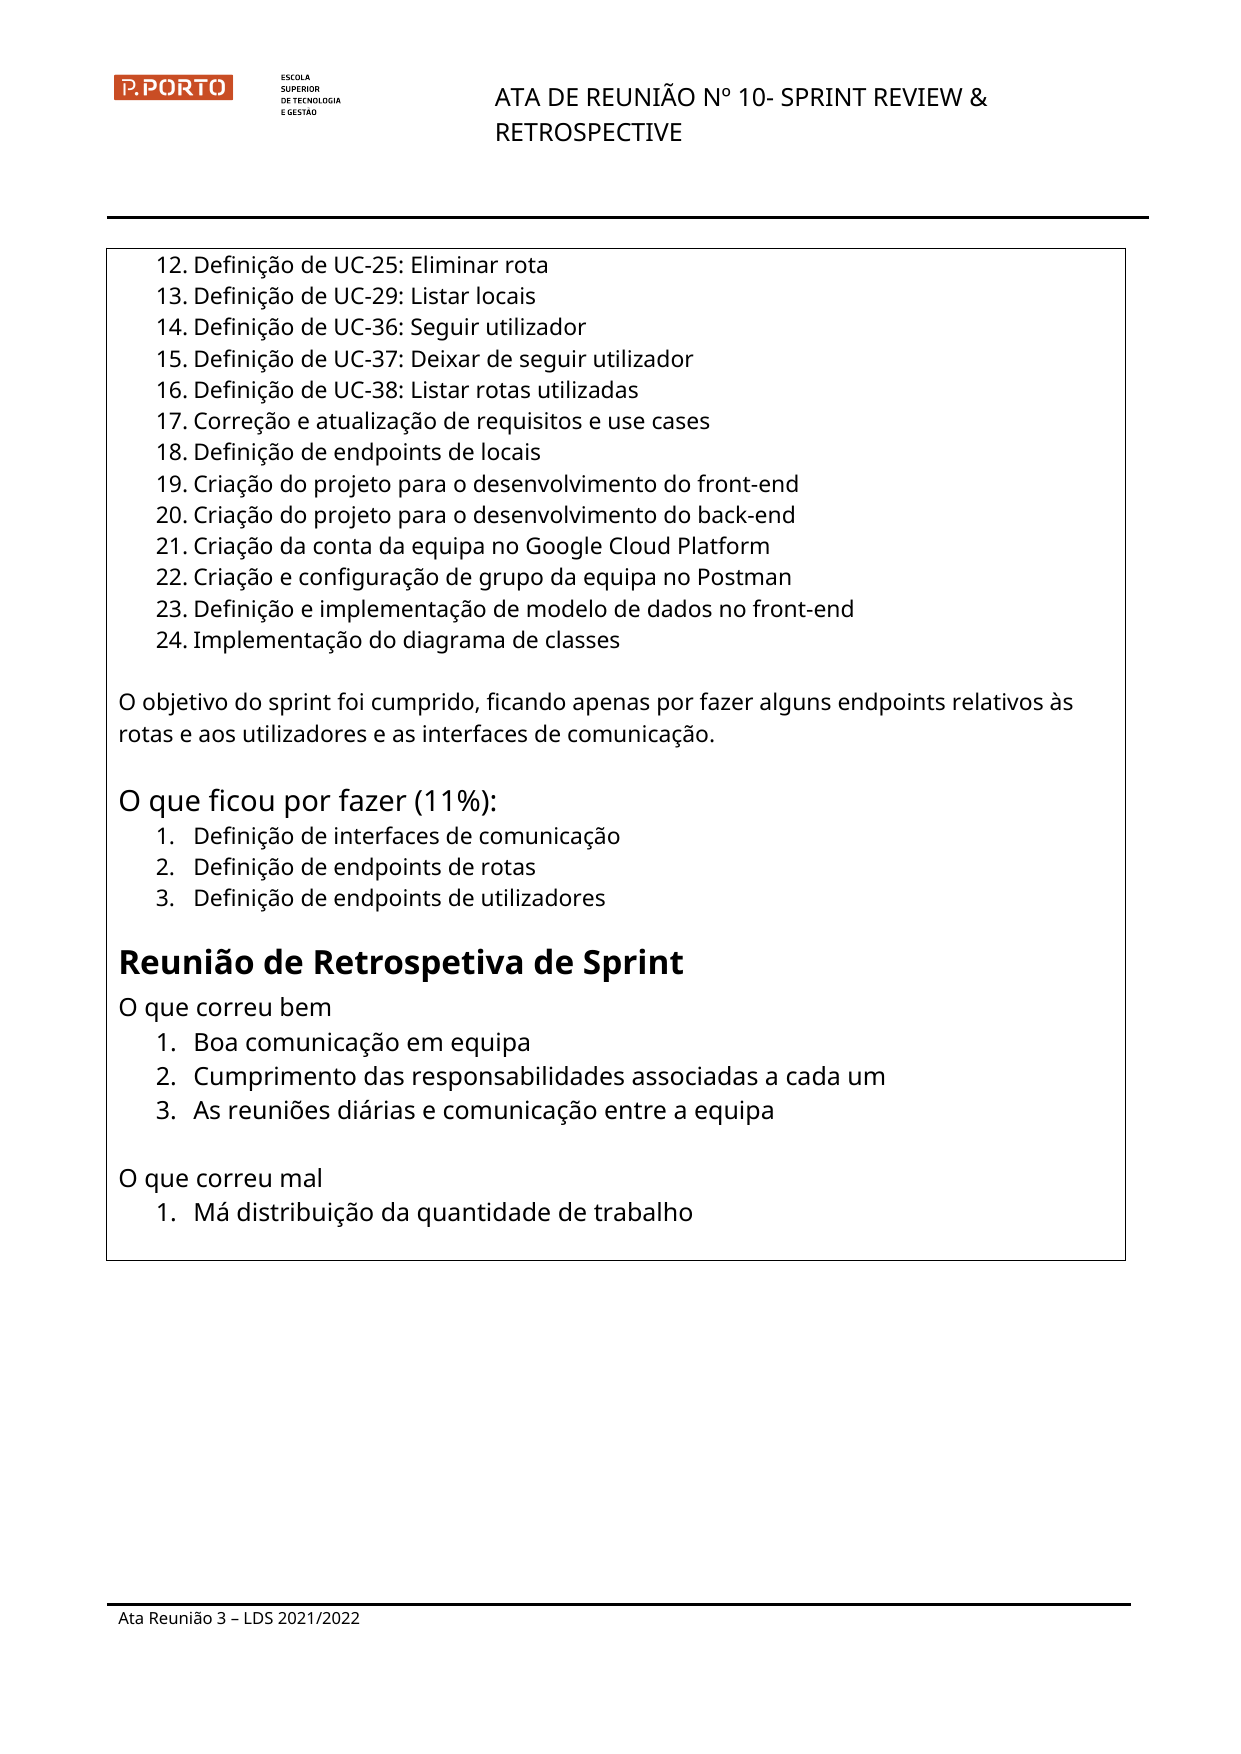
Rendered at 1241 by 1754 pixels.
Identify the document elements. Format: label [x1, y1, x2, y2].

picture [114, 73, 341, 129]
table_cell [107, 249, 1125, 1260]
